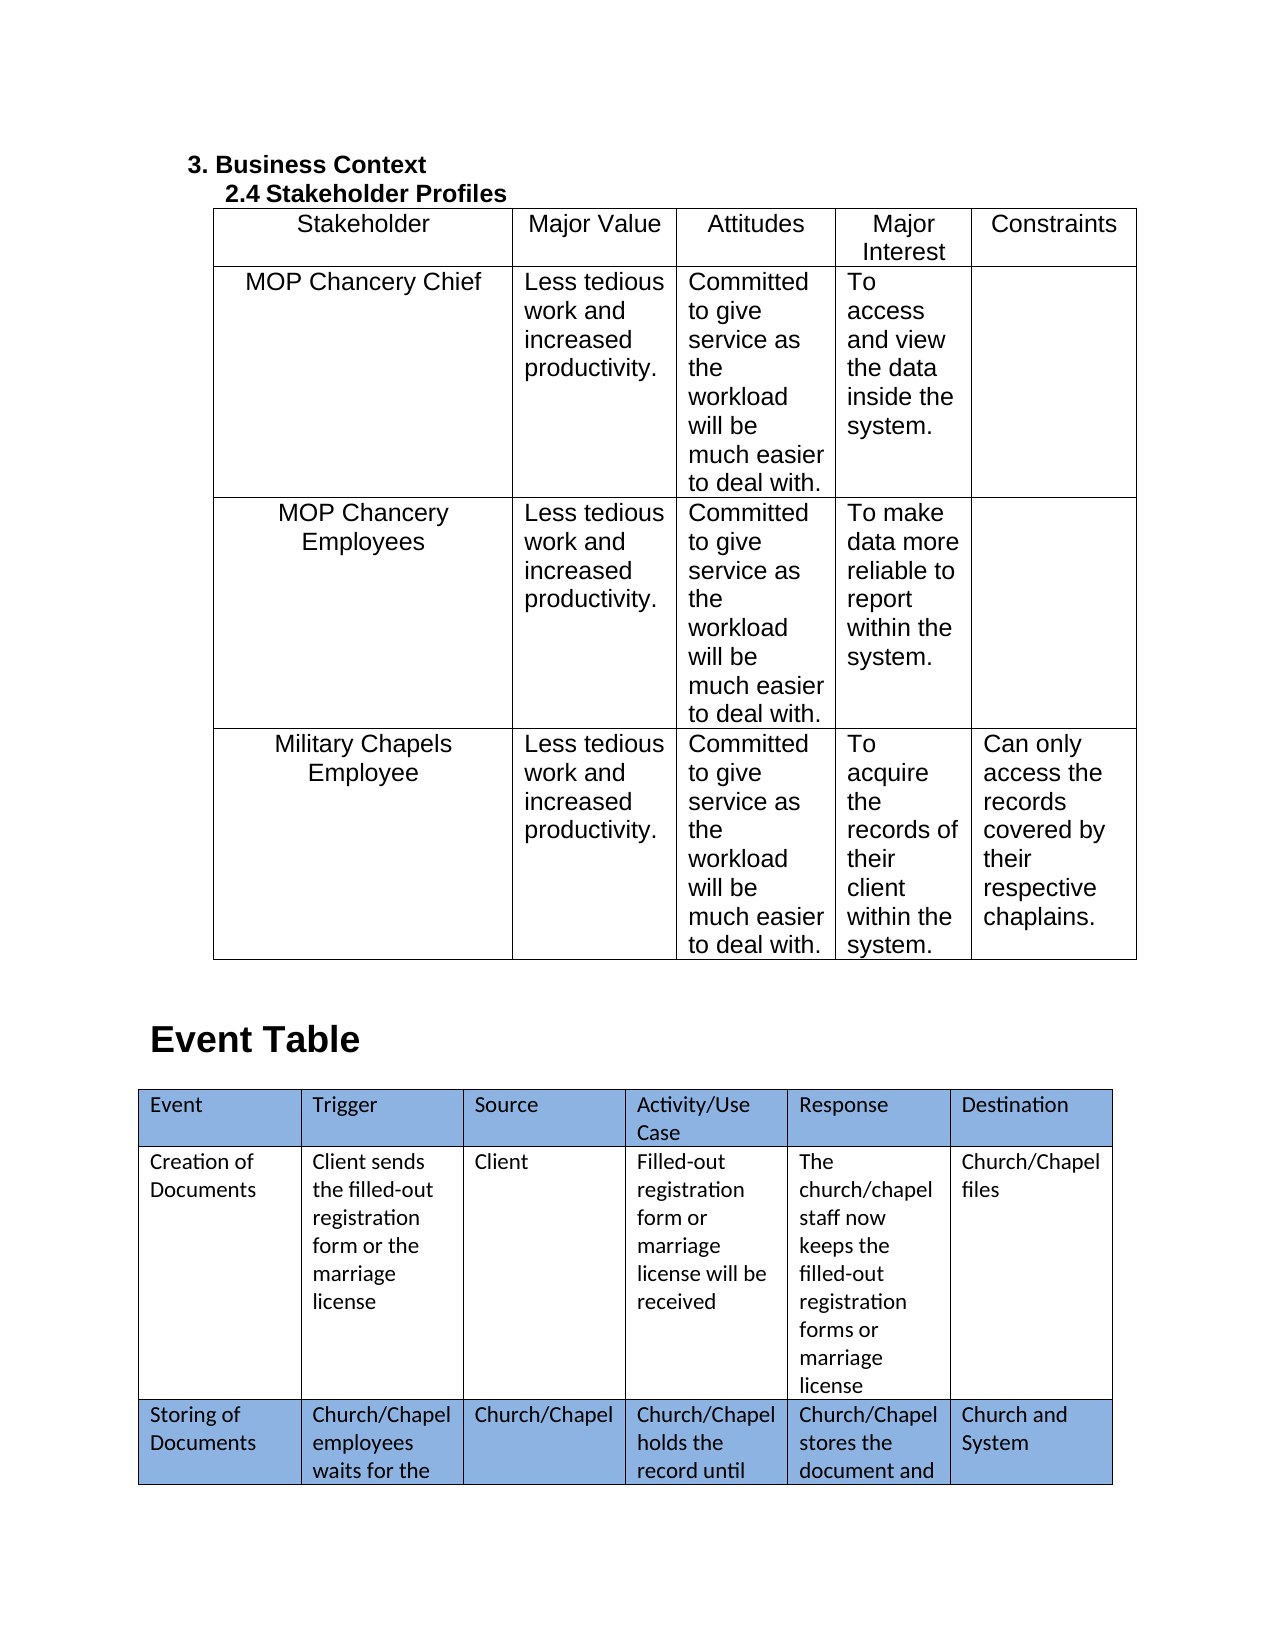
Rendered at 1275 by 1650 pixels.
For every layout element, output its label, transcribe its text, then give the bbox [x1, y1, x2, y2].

table_cell Church/Chapel files [951, 1147, 1112, 1399]
text Event Table [150, 1018, 1125, 1061]
table_header Major Value [513, 209, 676, 266]
table_header Response [788, 1090, 950, 1146]
table_cell To access and view the data inside the system. [836, 267, 971, 497]
table_cell Church and System [951, 1400, 1112, 1484]
table_header Major Interest [836, 209, 971, 266]
table_cell Less tedious work and increased productivity. [513, 498, 676, 728]
table_cell [972, 498, 1136, 728]
table_cell MOP Chancery Chief [214, 267, 512, 497]
table_header Stakeholder [214, 209, 512, 266]
table_cell Filled-out registration form or marriage license will be received [626, 1147, 787, 1399]
list Stakeholder Profiles [225, 179, 1125, 207]
table_header Constraints [972, 209, 1136, 266]
table_cell MOP Chancery Employees [214, 498, 512, 728]
table_cell Client [464, 1147, 625, 1399]
table_cell Client sends the filled-out registration form or the marriage license [302, 1147, 463, 1399]
table_cell Church/Chapel [464, 1400, 625, 1484]
table_header Source [464, 1090, 625, 1146]
table_cell Less tedious work and increased productivity. [513, 267, 676, 497]
table_header Attitudes [677, 209, 835, 266]
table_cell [302, 1400, 463, 1484]
table_cell Creation of Documents [139, 1147, 301, 1399]
table_cell Committed to give service as the workload will be much easier to deal with. [677, 729, 835, 959]
table_cell Less tedious work and increased productivity. [513, 729, 676, 959]
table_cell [139, 1400, 301, 1484]
table_header Event [139, 1090, 301, 1146]
text 3. Business Context [187, 150, 1125, 179]
table_cell [972, 267, 1136, 497]
table_cell The church/chapel staff now keeps the filled-out registration forms or marriage license [788, 1147, 950, 1399]
table_cell Military Chapels Employee [214, 729, 512, 959]
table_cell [626, 1400, 787, 1484]
table_header Destination [951, 1090, 1112, 1146]
table_cell To acquire the records of their client within the system. [836, 729, 971, 959]
table_cell Can only access the records covered by their respective chaplains. [972, 729, 1136, 959]
table_cell Committed to give service as the workload will be much easier to deal with. [677, 267, 835, 497]
table_header Activity/Use Case [626, 1090, 787, 1146]
table_cell Committed to give service as the workload will be much easier to deal with. [677, 498, 835, 728]
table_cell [788, 1400, 950, 1484]
table_header Trigger [302, 1090, 463, 1146]
table_cell To make data more reliable to report within the system. [836, 498, 971, 728]
